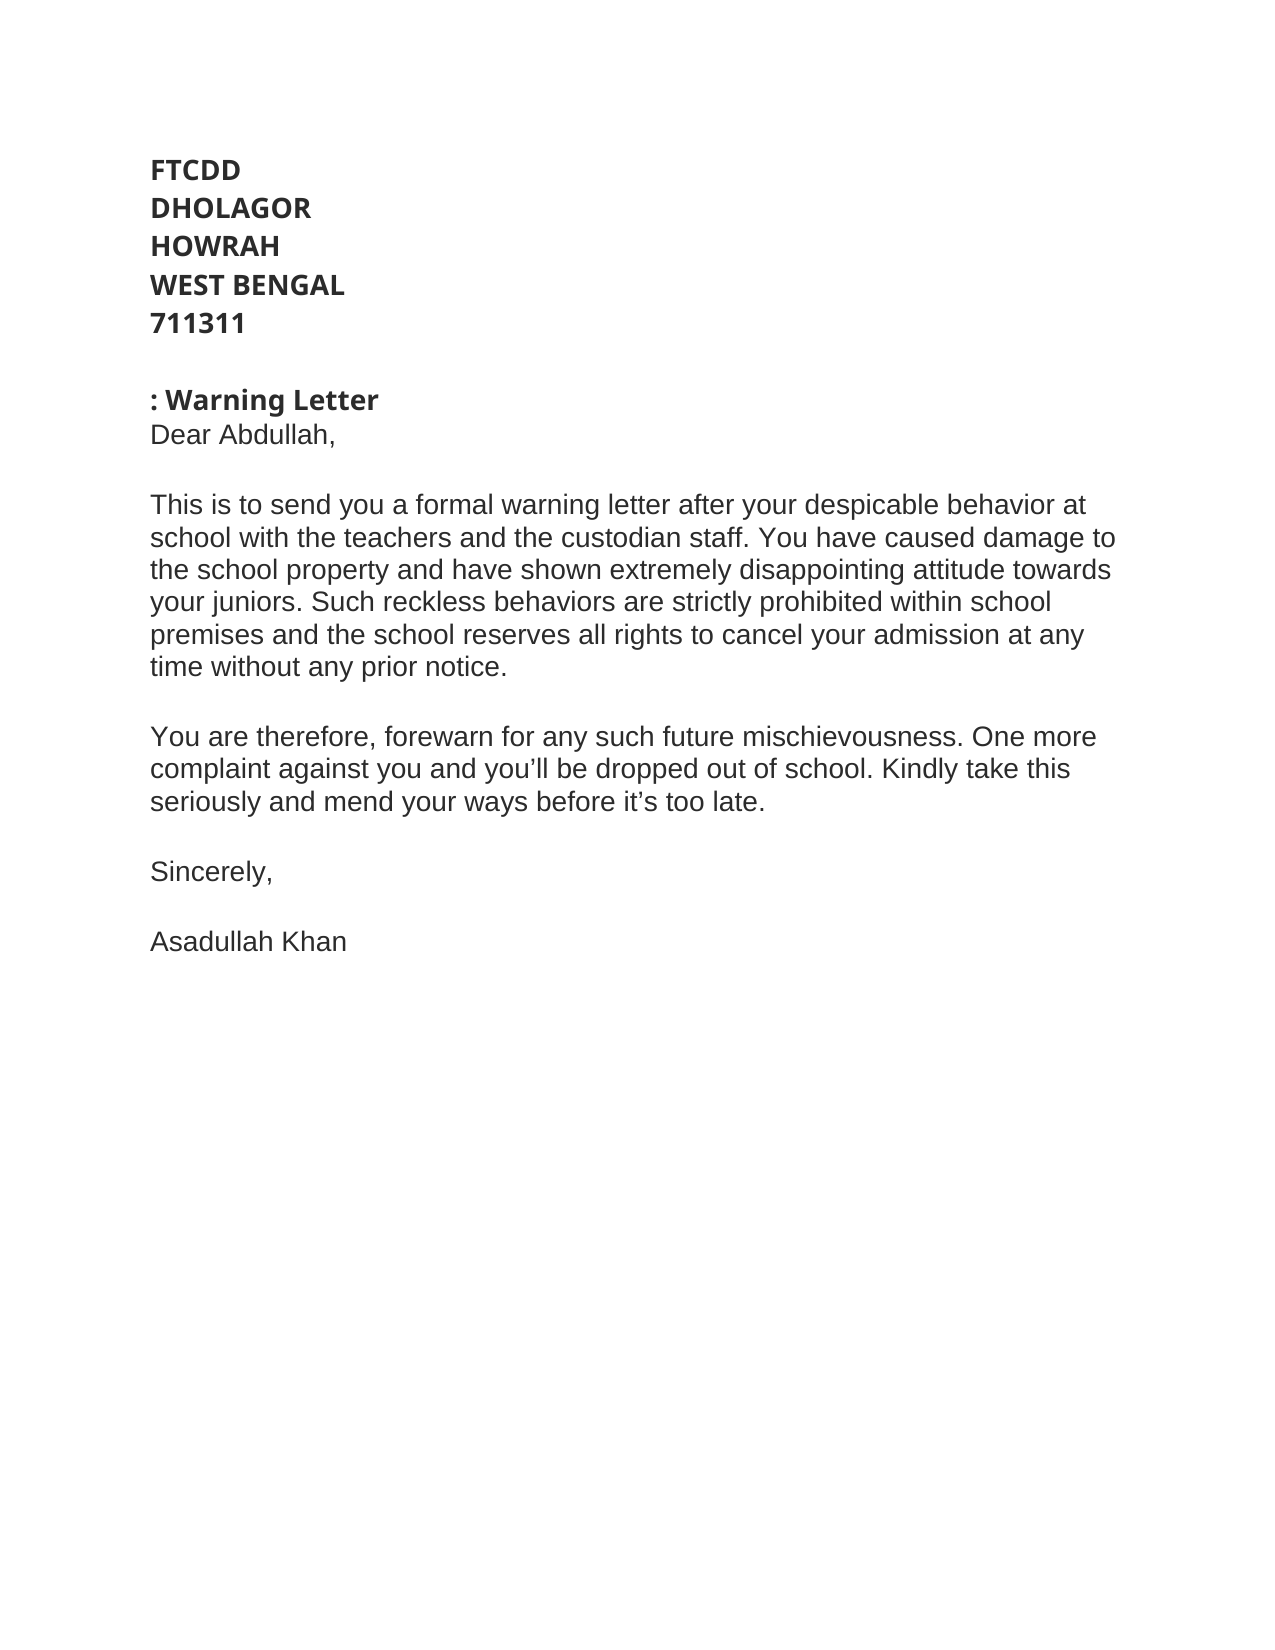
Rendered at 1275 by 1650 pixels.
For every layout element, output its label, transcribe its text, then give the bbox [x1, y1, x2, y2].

text HOWRAH [150, 227, 1125, 265]
text : Warning Letter [150, 380, 1125, 418]
text Sincerely, [150, 855, 1125, 887]
text Dear Abdullah, [150, 418, 1125, 451]
text DHOLAGOR [150, 188, 1125, 227]
text 711311 [150, 303, 1125, 342]
text You are therefore, forewarn for any such future mischievousness. One more complaint against you and you’ll be dropped out of school. Kindly take this seriously and mend your ways before it’s too late. [150, 720, 1125, 817]
text This is to send you a formal warning letter after your despicable behavior at school with the teachers and the custodian staff. You have caused damage to the school property and have shown extremely disappointing attitude towards your juniors. Such reckless behaviors are strictly prohibited within school premises and the school reserves all rights to cancel your admission at any time without any prior notice. [150, 488, 1125, 683]
text Asadullah Khan [150, 925, 1125, 957]
text WEST BENGAL [150, 265, 1125, 303]
text FTCDD [150, 150, 1125, 188]
